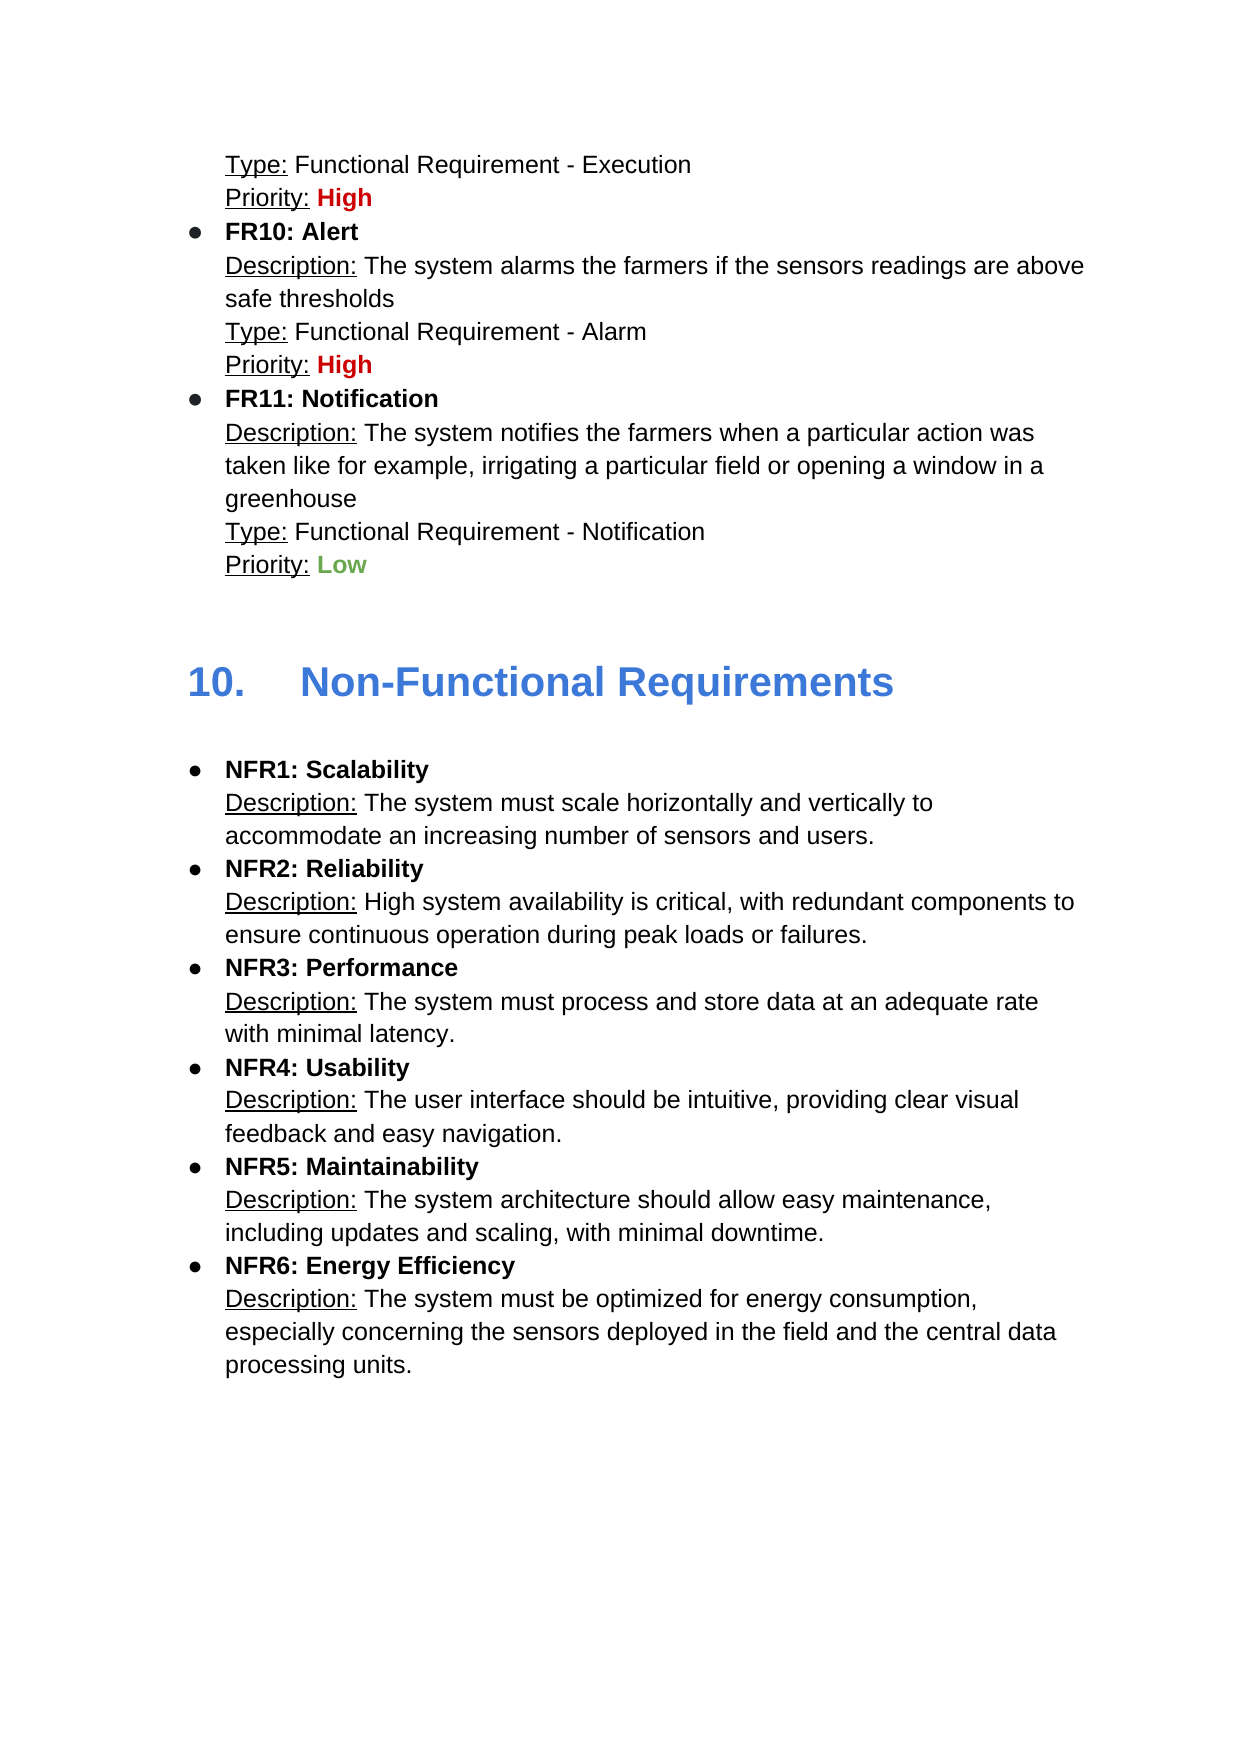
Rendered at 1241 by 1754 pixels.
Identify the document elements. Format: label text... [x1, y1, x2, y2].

subtitle Non-Functional Requirements [187, 657, 1090, 705]
list NFR1: Scalability Description: The system must scale horizontally and vertically to accommodate an increasing number of sensors and users. [187, 755, 1090, 850]
list NFR3: Performance Description: The system must process and store data at an adequate rate with minimal latency. [187, 953, 1090, 1048]
list NFR6: Energy Efficiency Description: The system must be optimized for energy consumption, especially concerning the sensors deployed in the field and the central data processing units. [187, 1251, 1090, 1378]
list NFR4: Usability Description: The user interface should be intuitive, providing clear visual feedback and easy navigation. [187, 1052, 1090, 1147]
list NFR2: Reliability Description: High system availability is critical, with redundant components to ensure continuous operation during peak loads or failures. [187, 854, 1090, 949]
list FR10: Alert Description: The system alarms the farmers if the sensors readings are above safe thresholds Type: Functional Requirement - Alarm Priority: High [187, 216, 1090, 379]
list FR11: Notification Description: The system notifies the farmers when a particular action was taken like for example, irrigating a particular field or opening a window in a greenhouse Type: Functional Requirement - Notification Priority: Low [187, 383, 1090, 578]
list NFR5: Maintainability Description: The system architecture should allow easy maintenance, including updates and scaling, with minimal downtime. [187, 1152, 1090, 1246]
